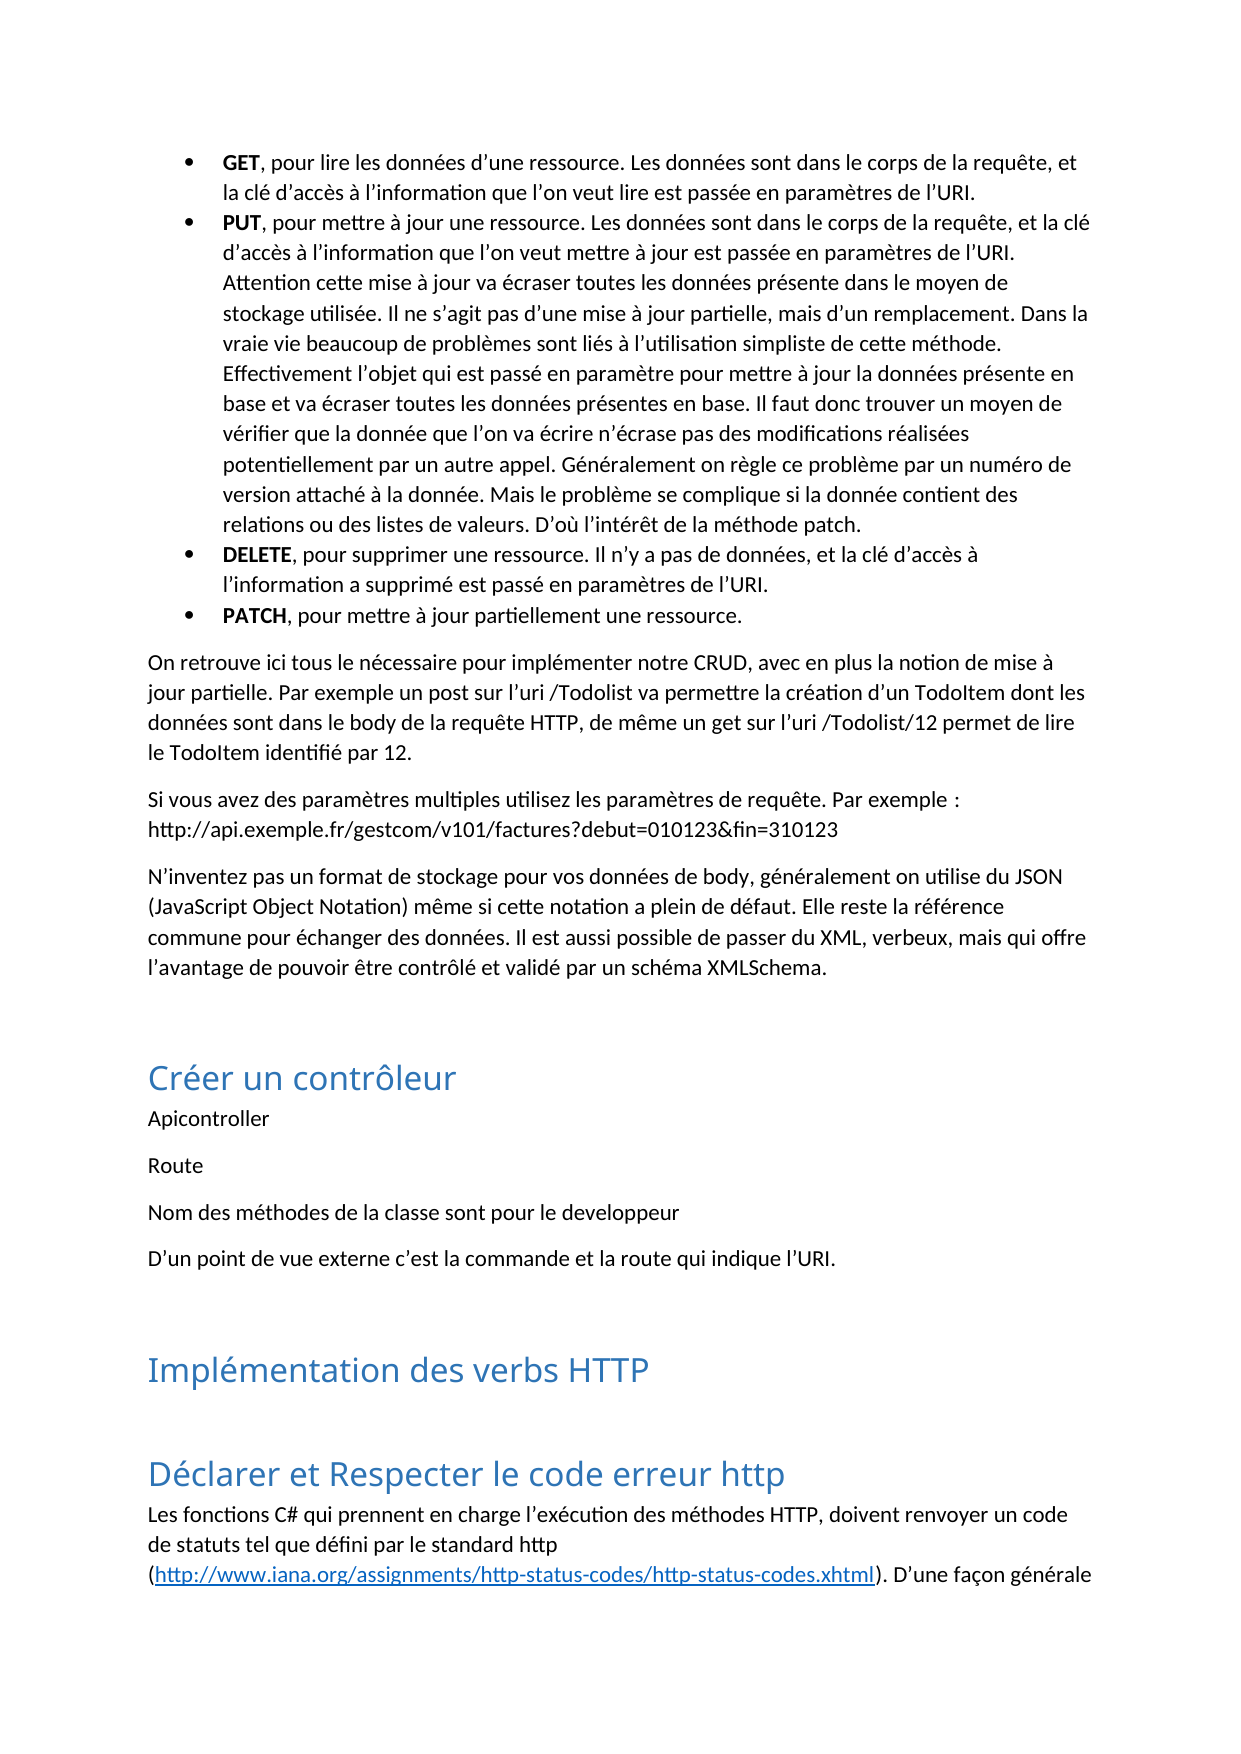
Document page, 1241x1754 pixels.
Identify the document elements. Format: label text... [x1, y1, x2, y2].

text Nom des méthodes de la classe sont pour le developpeur [148, 1198, 1093, 1226]
text N’inventez pas un format de stockage pour vos données de body, généralement on utilise du JSON (JavaScript Object Notation) même si cette notation a plein de défaut. Elle reste la référence commune pour échanger des données. Il est aussi possible de passer du XML, verbeux, mais qui offre l’avantage de pouvoir être contrôlé et validé par un schéma XMLSchema. [148, 862, 1093, 981]
list GET, pour lire les données d’une ressource. Les données sont dans le corps de la requête, et la clé d’accès à l’information que l’on veut lire est passée en paramètres de l’URI. [185, 148, 1093, 206]
subtitle Déclarer et Respecter le code erreur http [148, 1451, 1093, 1496]
list DELETE, pour supprimer une ressource. Il n’y a pas de données, et la clé d’accès à l’information a supprimé est passé en paramètres de l’URI. [185, 540, 1093, 598]
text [148, 1500, 1093, 1588]
text D’un point de vue externe c’est la commande et la route qui indique l’URI. [148, 1244, 1093, 1272]
text On retrouve ici tous le nécessaire pour implémenter notre CRUD, avec en plus la notion de mise à jour partielle. Par exemple un post sur l’uri /Todolist va permettre la création d’un TodoItem dont les données sont dans le body de la requête HTTP, de même un get sur l’uri /Todolist/12 permet de lire le TodoItem identifié par 12. [148, 648, 1093, 766]
text Route [148, 1151, 1093, 1179]
subtitle Implémentation des verbs HTTP [148, 1347, 1093, 1392]
list PUT, pour mettre à jour une ressource. Les données sont dans le corps de la requête, et la clé d’accès à l’information que l’on veut mettre à jour est passée en paramètres de l’URI. Attention cette mise à jour va écraser toutes les données présente dans le moyen de stockage utilisée. Il ne s’agit pas d’une mise à jour partielle, mais d’un remplacement. Dans la vraie vie beaucoup de problèmes sont liés à l’utilisation simpliste de cette méthode. Effectivement l’objet qui est passé en paramètre pour mettre à jour la données présente en base et va écraser toutes les données présentes en base. Il faut donc trouver un moyen de vérifier que la donnée que l’on va écrire n’écrase pas des modifications réalisées potentiellement par un autre appel. Généralement on règle ce problème par un numéro de version attaché à la donnée. Mais le problème se complique si la donnée contient des relations ou des listes de valeurs. D’où l’intérêt de la méthode patch. [185, 208, 1093, 538]
text Apicontroller [148, 1104, 1093, 1132]
text Si vous avez des paramètres multiples utilisez les paramètres de requête. Par exemple : http://api.exemple.fr/gestcom/v101/factures?debut=010123&fin=310123 [148, 785, 1093, 843]
list PATCH, pour mettre à jour partiellement une ressource. [185, 601, 1093, 629]
subtitle Créer un contrôleur [148, 1055, 1093, 1100]
